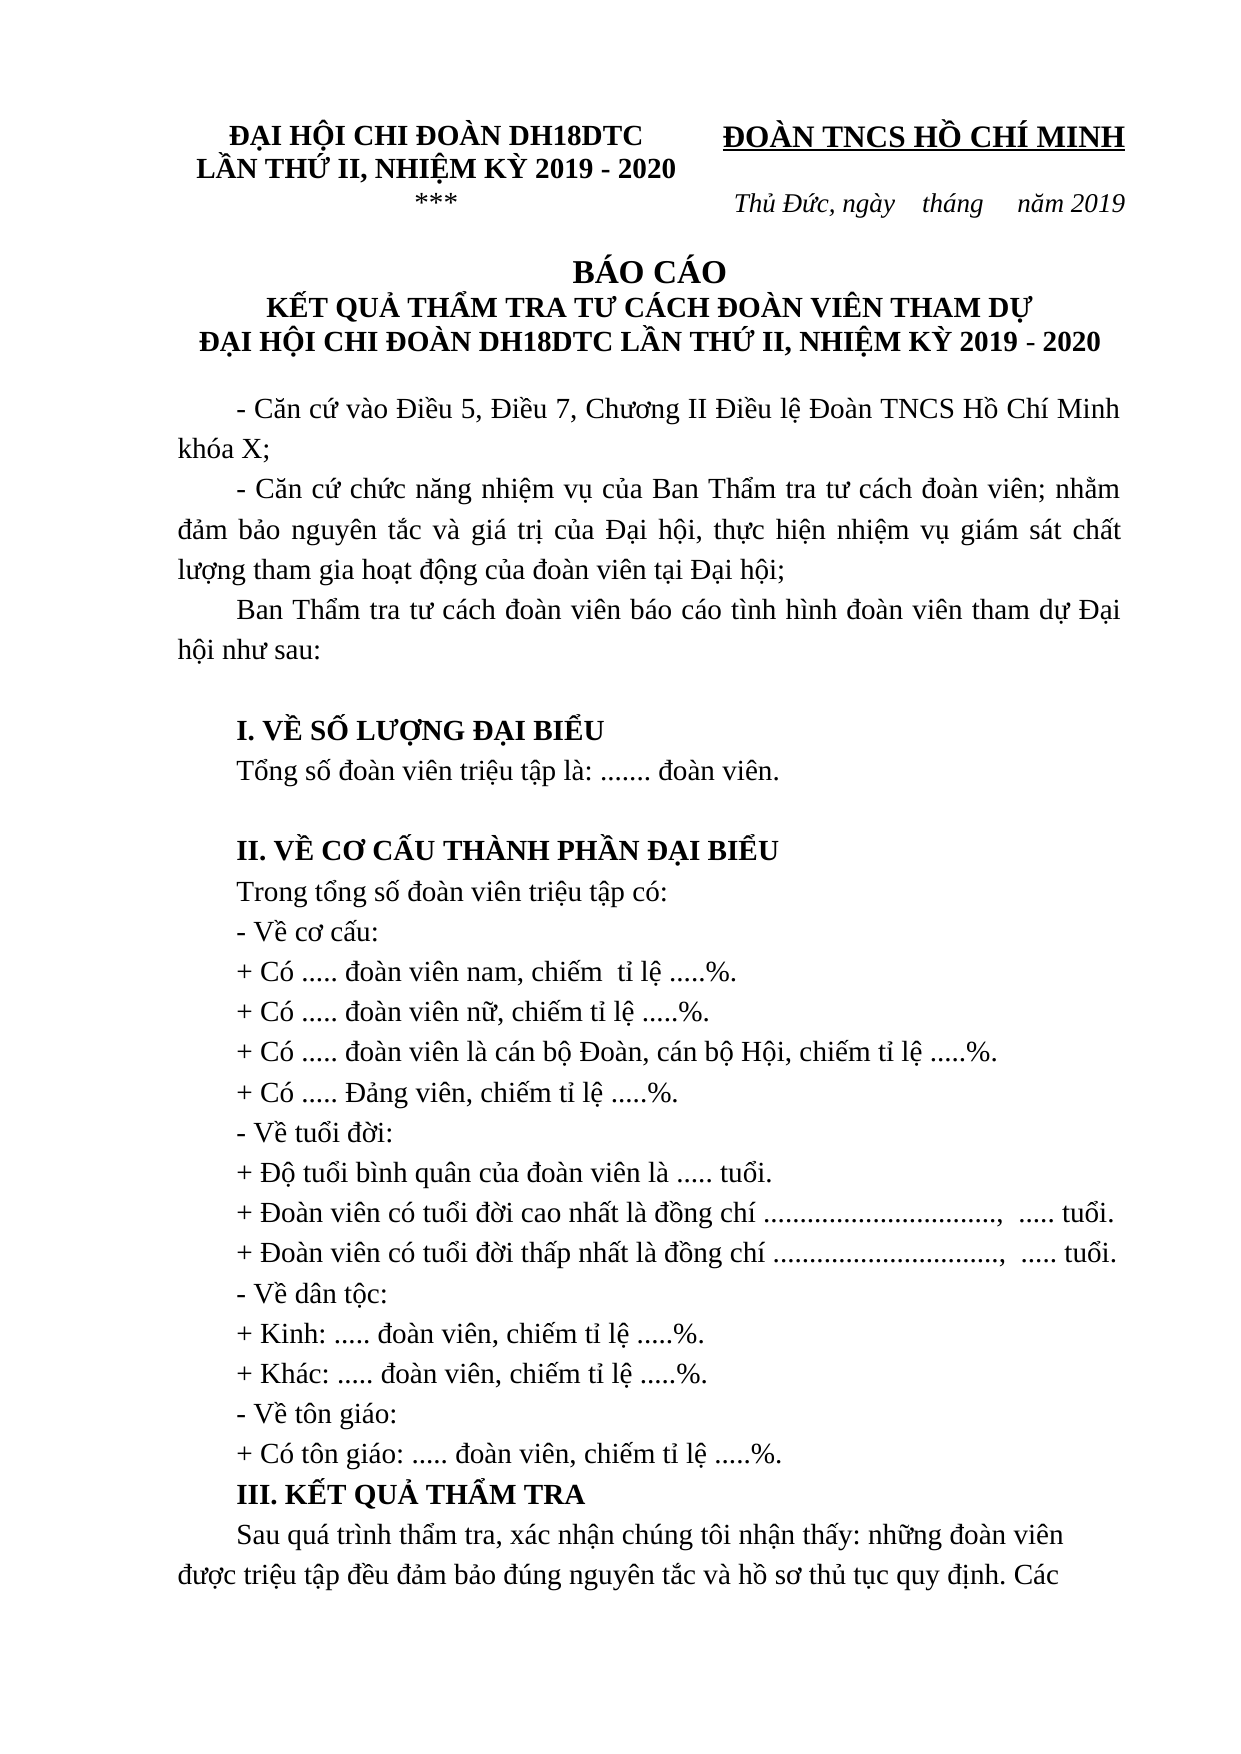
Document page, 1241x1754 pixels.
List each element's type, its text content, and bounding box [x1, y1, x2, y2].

text ĐẠI HỘI CHI ĐOÀN DH18DTC LẦN THỨ II, NHIỆM KỲ 2019 - 2020 [177, 324, 1122, 358]
text Trong tổng số đoàn viên triệu tập có: [177, 874, 1122, 907]
text + Có ..... đoàn viên nam, chiếm tỉ lệ .....%. [177, 954, 1122, 988]
table_header ĐOÀN TNCS HỒ CHÍ MINH Thủ Đức, ngày tháng năm 2019 [709, 118, 1136, 219]
text + Kinh: ..... đoàn viên, chiếm tỉ lệ .....%. [177, 1316, 1122, 1349]
text + Khác: ..... đoàn viên, chiếm tỉ lệ .....%. [177, 1356, 1122, 1390]
text + Có ..... đoàn viên nữ, chiếm tỉ lệ .....%. [177, 994, 1122, 1028]
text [177, 1517, 1122, 1591]
text Tổng số đoàn viên triệu tập là: ....... đoàn viên. [177, 753, 1122, 787]
text II. VỀ CƠ CẤU THÀNH PHẦN ĐẠI BIỂU [177, 833, 1122, 867]
text - Về cơ cấu: [177, 914, 1122, 947]
text + Đoàn viên có tuổi đời thấp nhất là đồng chí ..............................., ..... tuổi. [177, 1236, 1122, 1269]
text KẾT QUẢ THẨM TRA TƯ CÁCH ĐOÀN VIÊN THAM DỰ [177, 291, 1122, 324]
text - Về tuổi đời: [177, 1115, 1122, 1148]
text I. VỀ SỐ LƯỢNG ĐẠI BIỂU [177, 713, 1122, 746]
text + Độ tuổi bình quân của đoàn viên là ..... tuổi. [177, 1155, 1122, 1189]
text Ban Thẩm tra tư cách đoàn viên báo cáo tình hình đoàn viên tham dự Đại hội như sau: [177, 592, 1122, 666]
text + Có ..... Đảng viên, chiếm tỉ lệ .....%. [177, 1075, 1122, 1108]
text - Về tôn giáo: [177, 1396, 1122, 1430]
table_header ĐẠI HỘI CHI ĐOÀN DH18DTC LẦN THỨ II, NHIỆM KỲ 2019 - 2020 *** [163, 118, 709, 219]
text - Căn cứ chức năng nhiệm vụ của Ban Thẩm tra tư cách đoàn viên; nhằm đảm bảo nguyên tắc và giá trị của Đại hội, thực hiện nhiệm vụ giám sát chất lượng tham gia hoạt động của đoàn viên tại Đại hội; [177, 472, 1122, 586]
text - Về dân tộc: [177, 1276, 1122, 1309]
text + Có ..... đoàn viên là cán bộ Đoàn, cán bộ Hội, chiếm tỉ lệ .....%. [177, 1034, 1122, 1068]
text BÁO CÁO [177, 252, 1122, 291]
text + Có tôn giáo: ..... đoàn viên, chiếm tỉ lệ .....%. [177, 1437, 1122, 1470]
text + Đoàn viên có tuổi đời cao nhất là đồng chí ................................, ..... tuổi. [177, 1195, 1122, 1229]
text - Căn cứ vào Điều 5, Điều 7, Chương II Điều lệ Đoàn TNCS Hồ Chí Minh khóa X; [177, 391, 1122, 465]
text III. KẾT QUẢ THẨM TRA [177, 1477, 1122, 1510]
